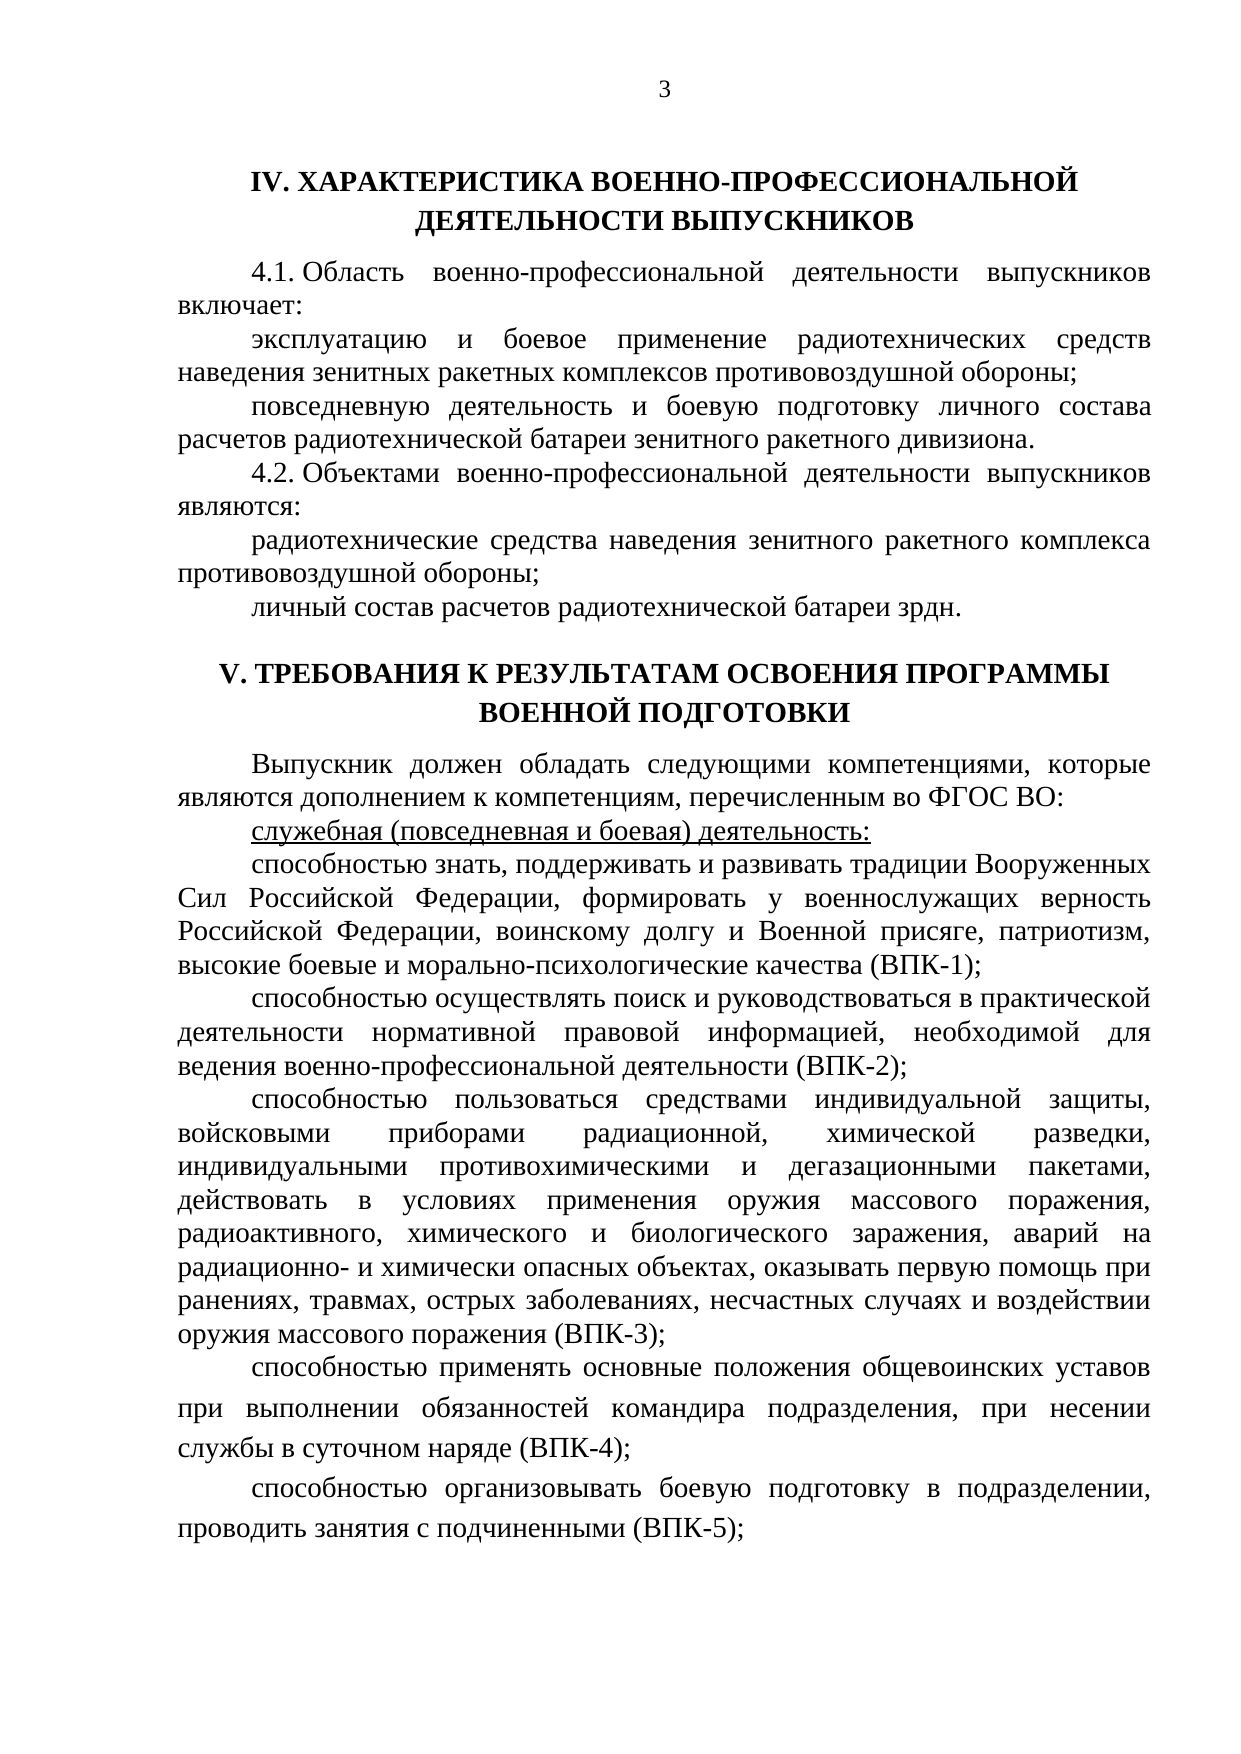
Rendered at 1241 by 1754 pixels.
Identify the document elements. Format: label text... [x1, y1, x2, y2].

text служебная (повседневная и боевая) деятельность: [177, 813, 1152, 846]
text V. ТРЕБОВАНИЯ К РЕЗУЛЬТАТАМ ОСВОЕНИЯ ПРОГРАММЫ ВОЕННОЙ ПОДГОТОВКИ [177, 656, 1152, 728]
text 4.2. Объектами военно-профессиональной деятельности выпускников являются: [177, 455, 1152, 522]
text повседневную деятельность и боевую подготовку личного состава расчетов радиотехнической батареи зенитного ракетного дивизиона. [177, 388, 1152, 455]
text способностью знать, поддерживать и развивать традиции Вооруженных Сил Российской Федерации, формировать у военнослужащих верность Российской Федерации, воинскому долгу и Военной присяге, патриотизм, высокие боевые и морально-психологические качества (ВПК-1); [177, 846, 1152, 981]
text IV. ХАРАКТЕРИСТИКА ВОЕННО-ПРОФЕССИОНАЛЬНОЙ ДЕЯТЕЛЬНОСТИ ВЫПУСКНИКОВ [177, 164, 1152, 236]
text способностью осуществлять поиск и руководствоваться в практической деятельности нормативной правовой информацией, необходимой для ведения военно-профессиональной деятельности (ВПК-2); [177, 981, 1152, 1081]
text способностью применять основные положения общевоинских уставов при выполнении обязанностей командира подразделения, при несении службы в суточном наряде (ВПК-4); [177, 1349, 1152, 1463]
text 4.1. Область военно-профессиональной деятельности выпускников включает: [177, 254, 1152, 321]
text способностью организовывать боевую подготовку в подразделении, проводить занятия с подчиненными (ВПК-5); [177, 1470, 1152, 1544]
text радиотехнические средства наведения зенитного ракетного комплекса противовоздушной обороны; [177, 522, 1152, 589]
text способностью пользоваться средствами индивидуальной защиты, войсковыми приборами радиационной, химической разведки, индивидуальными противохимическими и дегазационными пакетами, действовать в условиях применения оружия массового поражения, радиоактивного, химического и биологического заражения, аварий на радиационно- и химически опасных объектах, оказывать первую помощь при ранениях, травмах, острых заболеваниях, несчастных случаях и воздействии оружия массового поражения (ВПК-3); [177, 1081, 1152, 1349]
text личный состав расчетов радиотехнической батареи зрдн. [177, 589, 1152, 623]
text эксплуатацию и боевое применение радиотехнических средств наведения зенитных ракетных комплексов противовоздушной обороны; [177, 321, 1152, 388]
text Выпускник должен обладать следующими компетенциями, которые являются дополнением к компетенциям, перечисленным во ФГОС ВО: [177, 746, 1152, 813]
